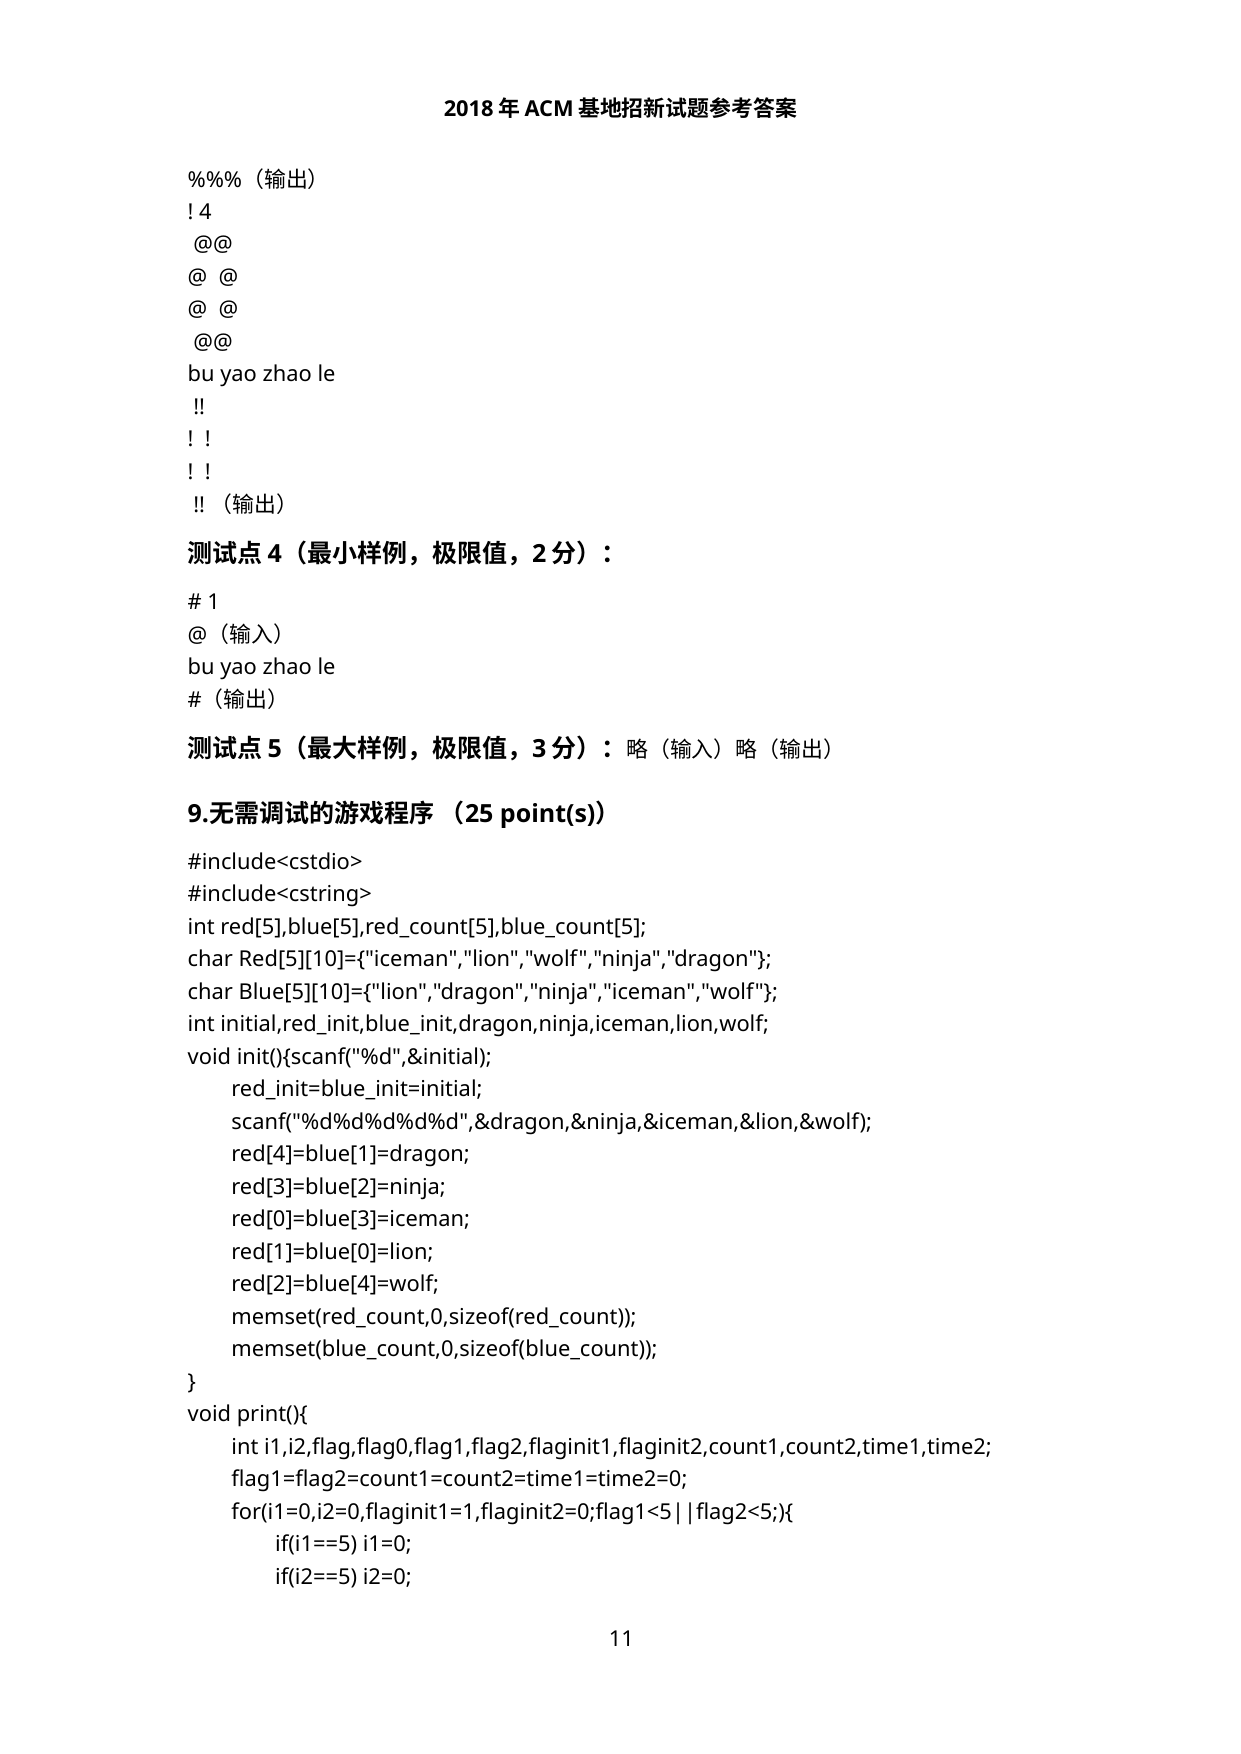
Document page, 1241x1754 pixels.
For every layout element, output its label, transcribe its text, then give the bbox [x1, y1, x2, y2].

text !! [187, 389, 1053, 422]
text #include<cstring> [187, 877, 1053, 909]
text %%%（输出） [187, 162, 1053, 194]
text ! ! [187, 422, 1053, 454]
text scanf("%d%d%d%d%d",&dragon,&ninja,&iceman,&lion,&wolf); [187, 1104, 1053, 1137]
text flag1=flag2=count1=count2=time1=time2=0; [187, 1462, 1053, 1494]
text red_init=blue_init=initial; [187, 1072, 1053, 1104]
text @（输入） [187, 617, 1053, 649]
text } [187, 1364, 1053, 1397]
text @@ [187, 324, 1053, 357]
text if(i2==5) i2=0; [187, 1559, 1053, 1592]
text 测试点5（最大样例，极限值，3分）：略（输入）略（输出） [187, 714, 1053, 779]
text int i1,i2,flag,flag0,flag1,flag2,flaginit1,flaginit2,count1,count2,time1,time2; [187, 1429, 1053, 1462]
text int initial,red_init,blue_init,dragon,ninja,iceman,lion,wolf; [187, 1007, 1053, 1039]
text red[4]=blue[1]=dragon; [187, 1137, 1053, 1169]
text void init(){scanf("%d",&initial); [187, 1039, 1053, 1072]
text bu yao zhao le [187, 357, 1053, 389]
text if(i1==5) i1=0; [187, 1527, 1053, 1559]
text 测试点4（最小样例，极限值，2分）： [187, 519, 1053, 584]
text red[3]=blue[2]=ninja; [187, 1169, 1053, 1202]
text bu yao zhao le [187, 649, 1053, 682]
text char Red[5][10]={"iceman","lion","wolf","ninja","dragon"}; [187, 942, 1053, 974]
text # 1 [187, 584, 1053, 617]
text @ @ [187, 259, 1053, 292]
text int red[5],blue[5],red_count[5],blue_count[5]; [187, 909, 1053, 942]
text red[1]=blue[0]=lion; [187, 1234, 1053, 1267]
text memset(red_count,0,sizeof(red_count)); [187, 1299, 1053, 1332]
text @@ [187, 227, 1053, 259]
text for(i1=0,i2=0,flaginit1=1,flaginit2=0;flag1<5||flag2<5;){ [187, 1494, 1053, 1527]
text @ @ [187, 292, 1053, 324]
text void print(){ [187, 1397, 1053, 1429]
text memset(blue_count,0,sizeof(blue_count)); [187, 1332, 1053, 1364]
text #（输出） [187, 682, 1053, 714]
text #include<cstdio> [187, 844, 1053, 877]
text char Blue[5][10]={"lion","dragon","ninja","iceman","wolf"}; [187, 974, 1053, 1007]
text 9.无需调试的游戏程序 （25 point(s)） [187, 779, 1053, 844]
text red[0]=blue[3]=iceman; [187, 1202, 1053, 1234]
text !! （输出） [187, 487, 1053, 519]
text ! ! [187, 454, 1053, 487]
text ! 4 [187, 194, 1053, 227]
text red[2]=blue[4]=wolf; [187, 1267, 1053, 1299]
